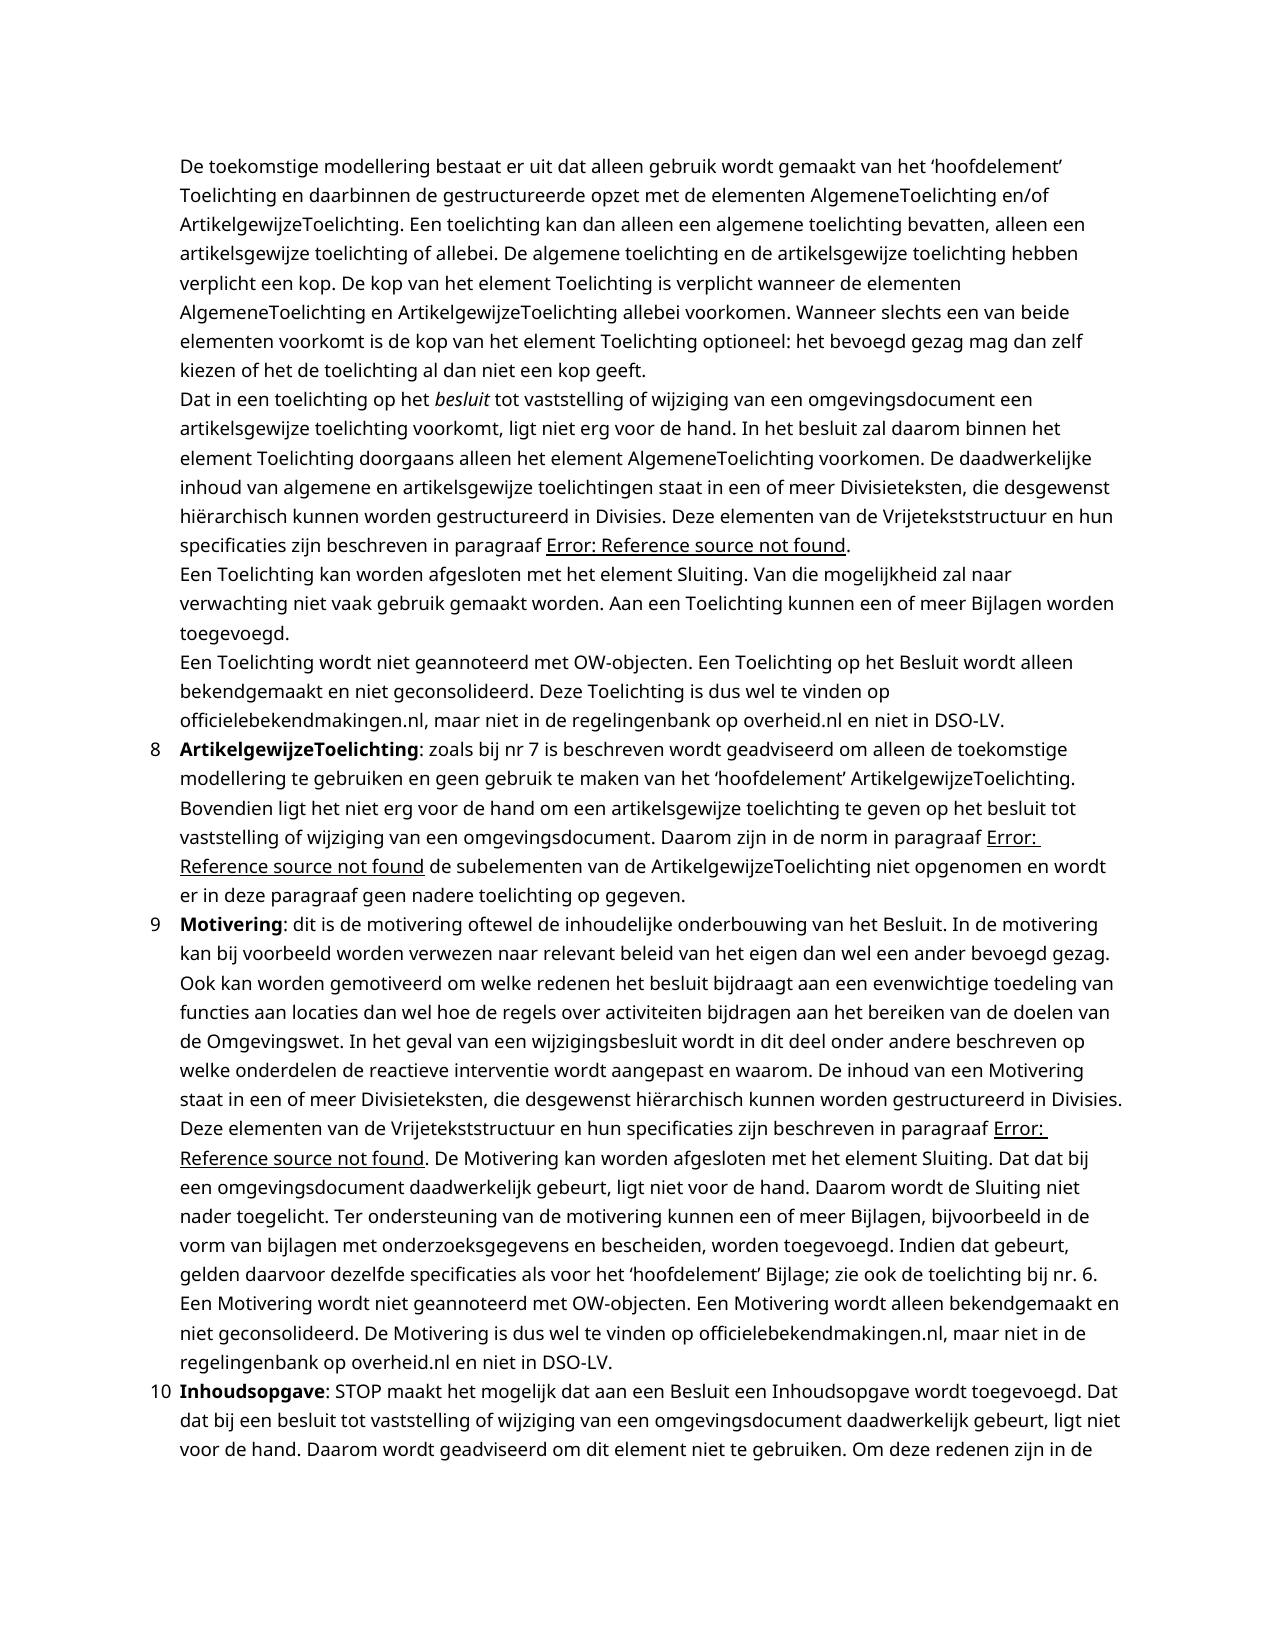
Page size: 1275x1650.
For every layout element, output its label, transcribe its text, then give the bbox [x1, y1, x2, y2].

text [150, 1375, 1125, 1462]
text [150, 150, 1125, 733]
